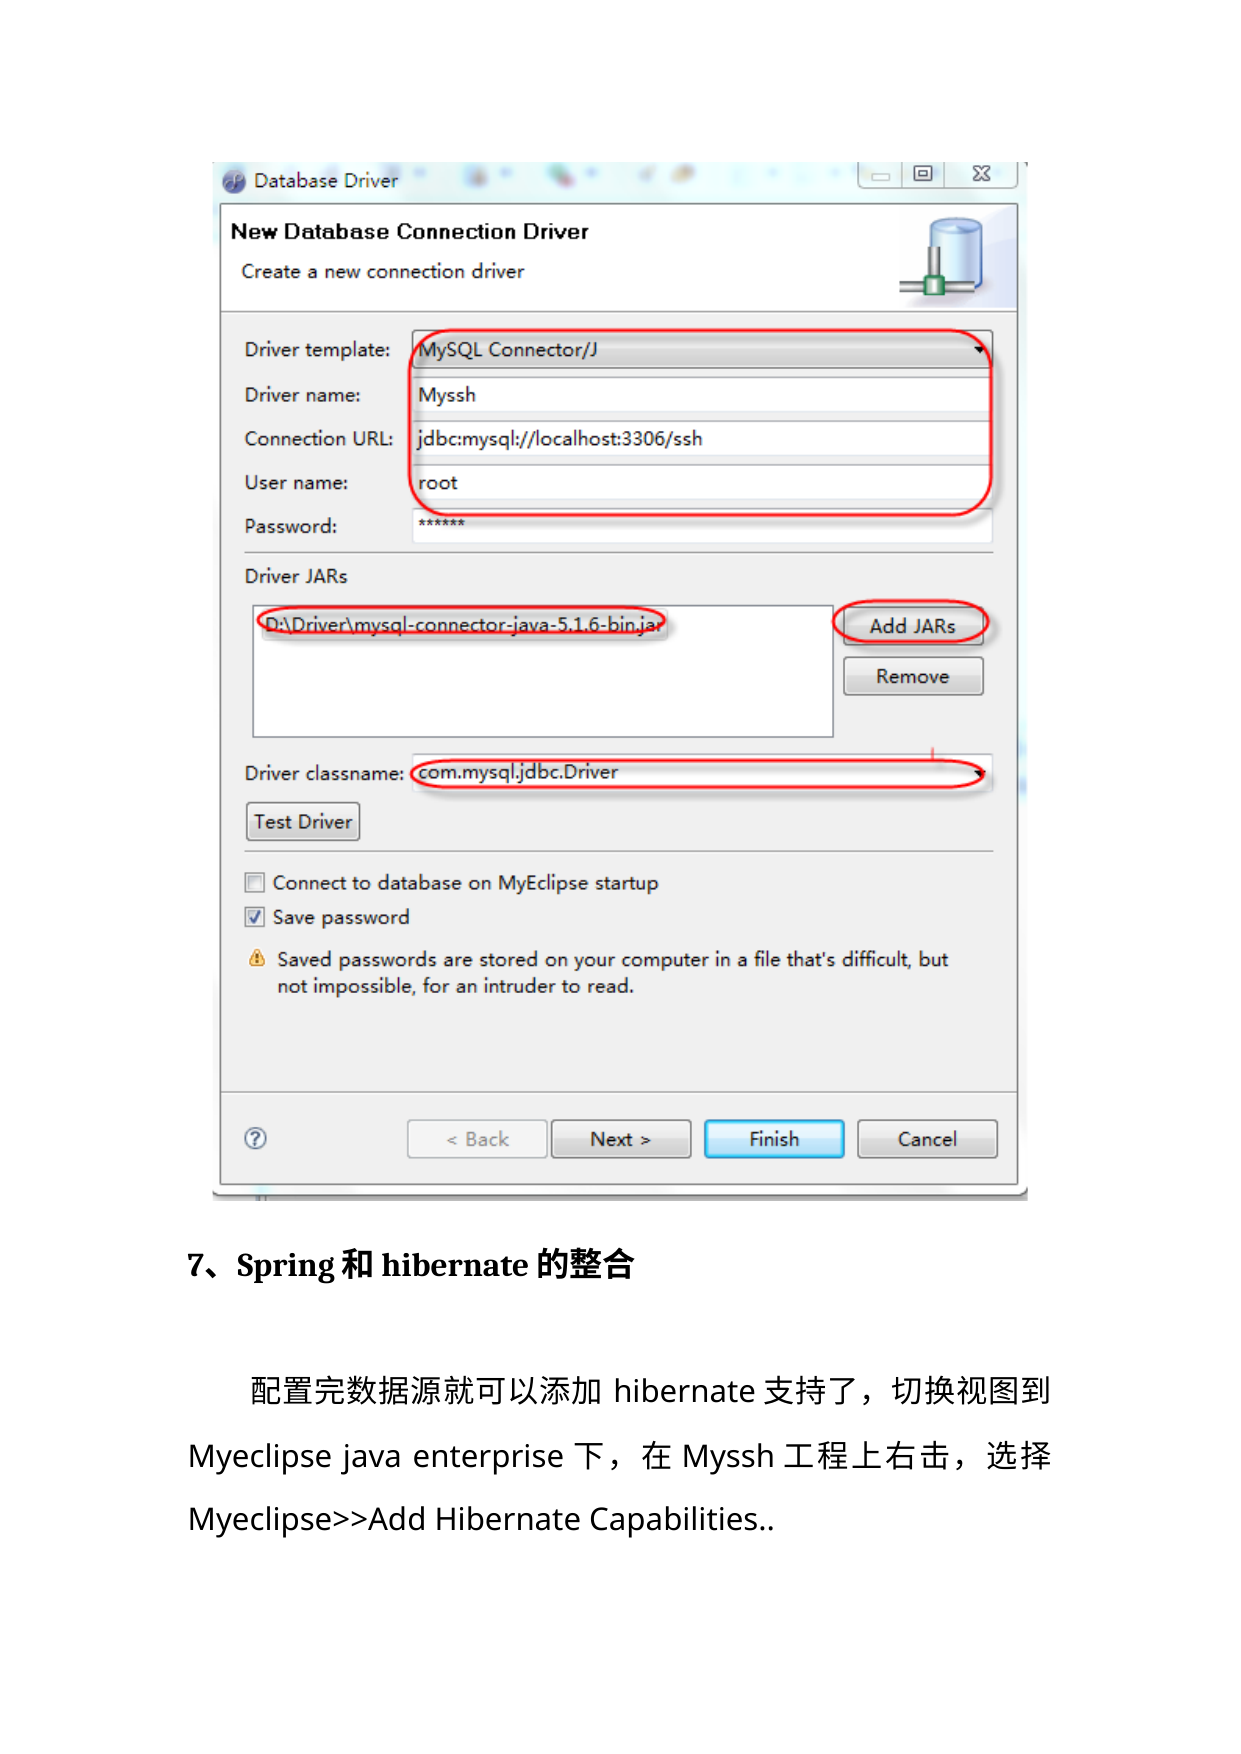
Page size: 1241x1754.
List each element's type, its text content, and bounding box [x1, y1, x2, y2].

text 配置完数据源就可以添加 hibernate支持了，切换视图到 Myeclipse java enterprise下，在Myssh工程上右击，选择 Myeclipse>>Add Hibernate Capabilities.. [187, 1356, 1053, 1551]
subtitle 7、Spring和hibernate的整合 [187, 1229, 1053, 1294]
picture [212, 162, 1028, 1201]
